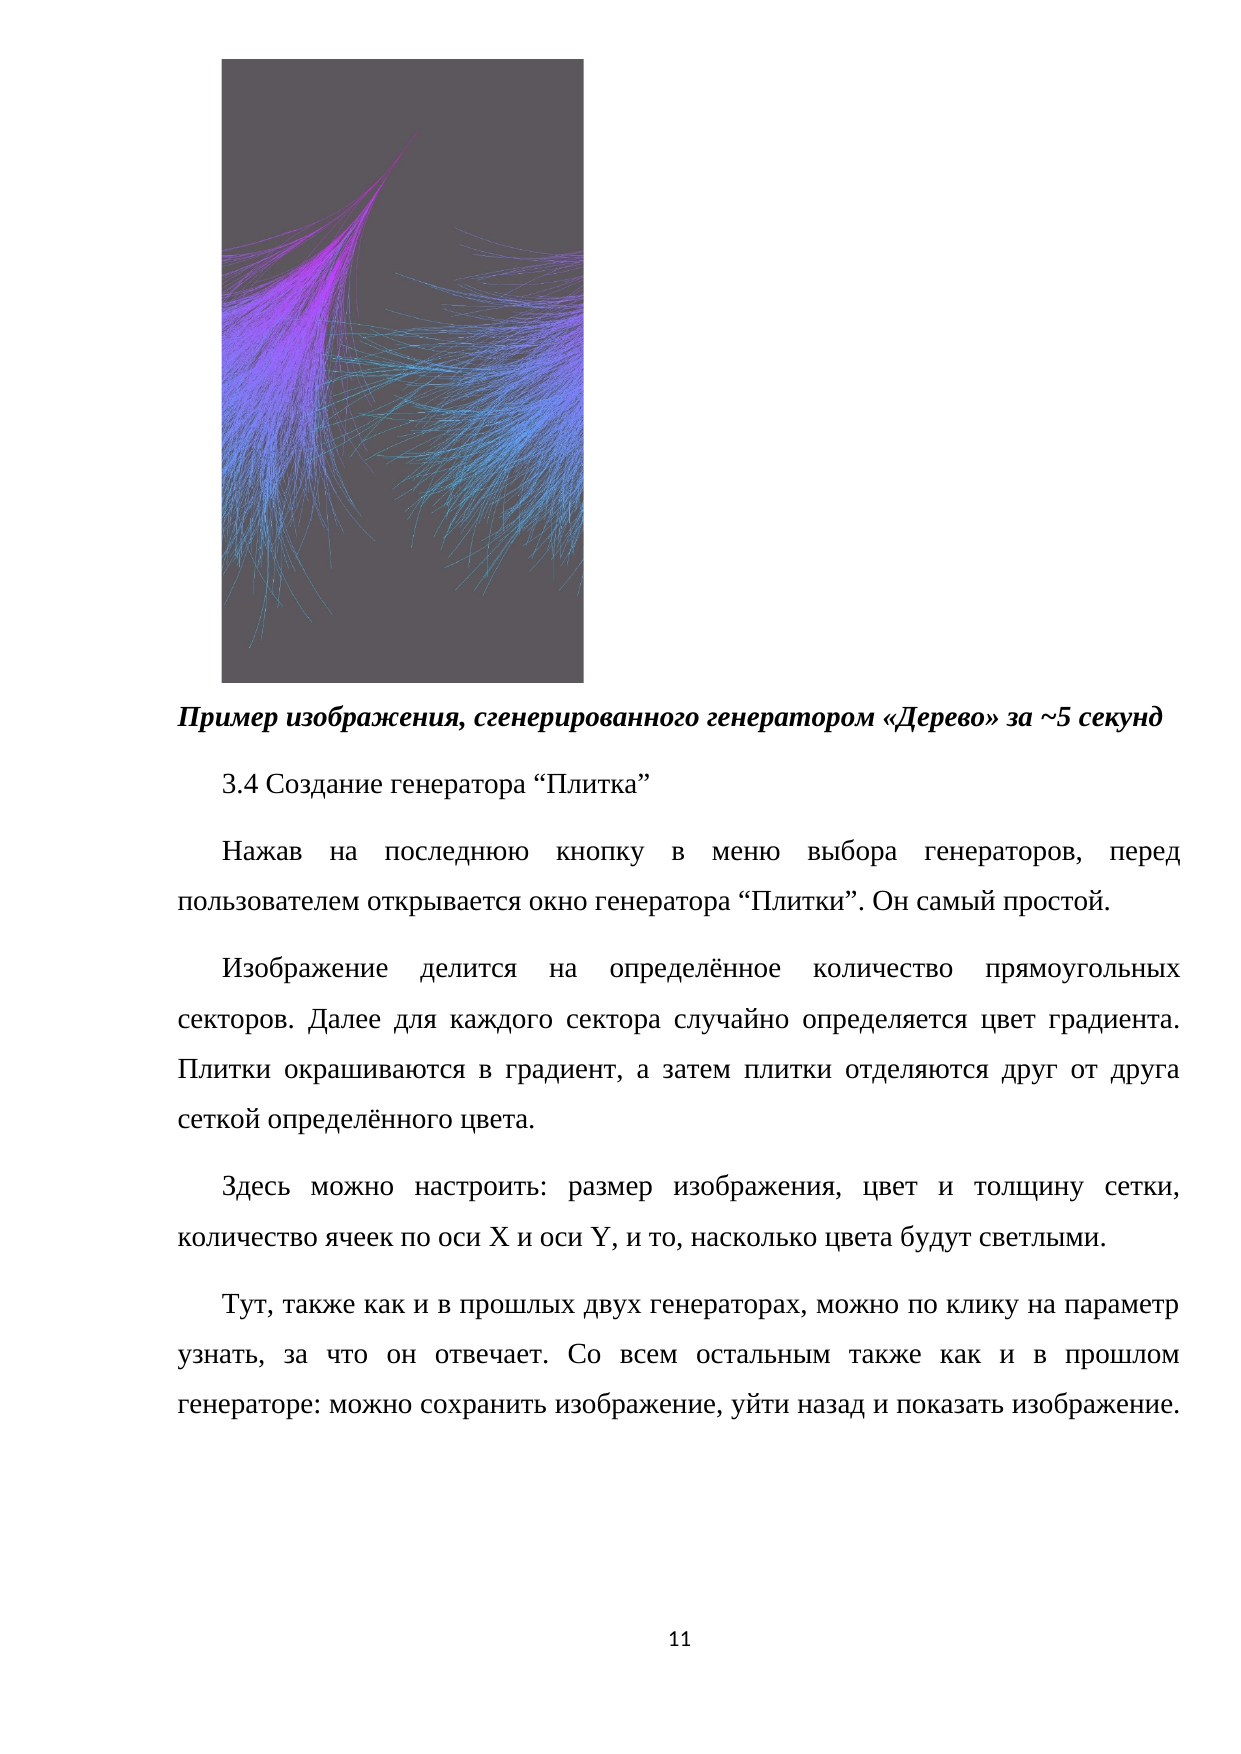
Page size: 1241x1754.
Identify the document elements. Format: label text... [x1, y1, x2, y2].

text Нажав на последнюю кнопку в меню выбора генераторов, перед пользователем открывается окно генератора “Плитки”. Он самый простой. [177, 833, 1181, 917]
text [177, 1286, 1181, 1420]
text Здесь можно настроить: размер изображения, цвет и толщину сетки, количество ячеек по оси X и оси Y, и то, насколько цвета будут светлыми. [177, 1168, 1181, 1252]
picture [221, 59, 584, 683]
text 3.4 Создание генератора “Плитка” [177, 766, 1181, 800]
text Изображение делится на определённое количество прямоугольных секторов. Далее для каждого сектора случайно определяется цвет градиента. Плитки окрашиваются в градиент, а затем плитки отделяются друг от друга сеткой определённого цвета. [177, 951, 1181, 1135]
